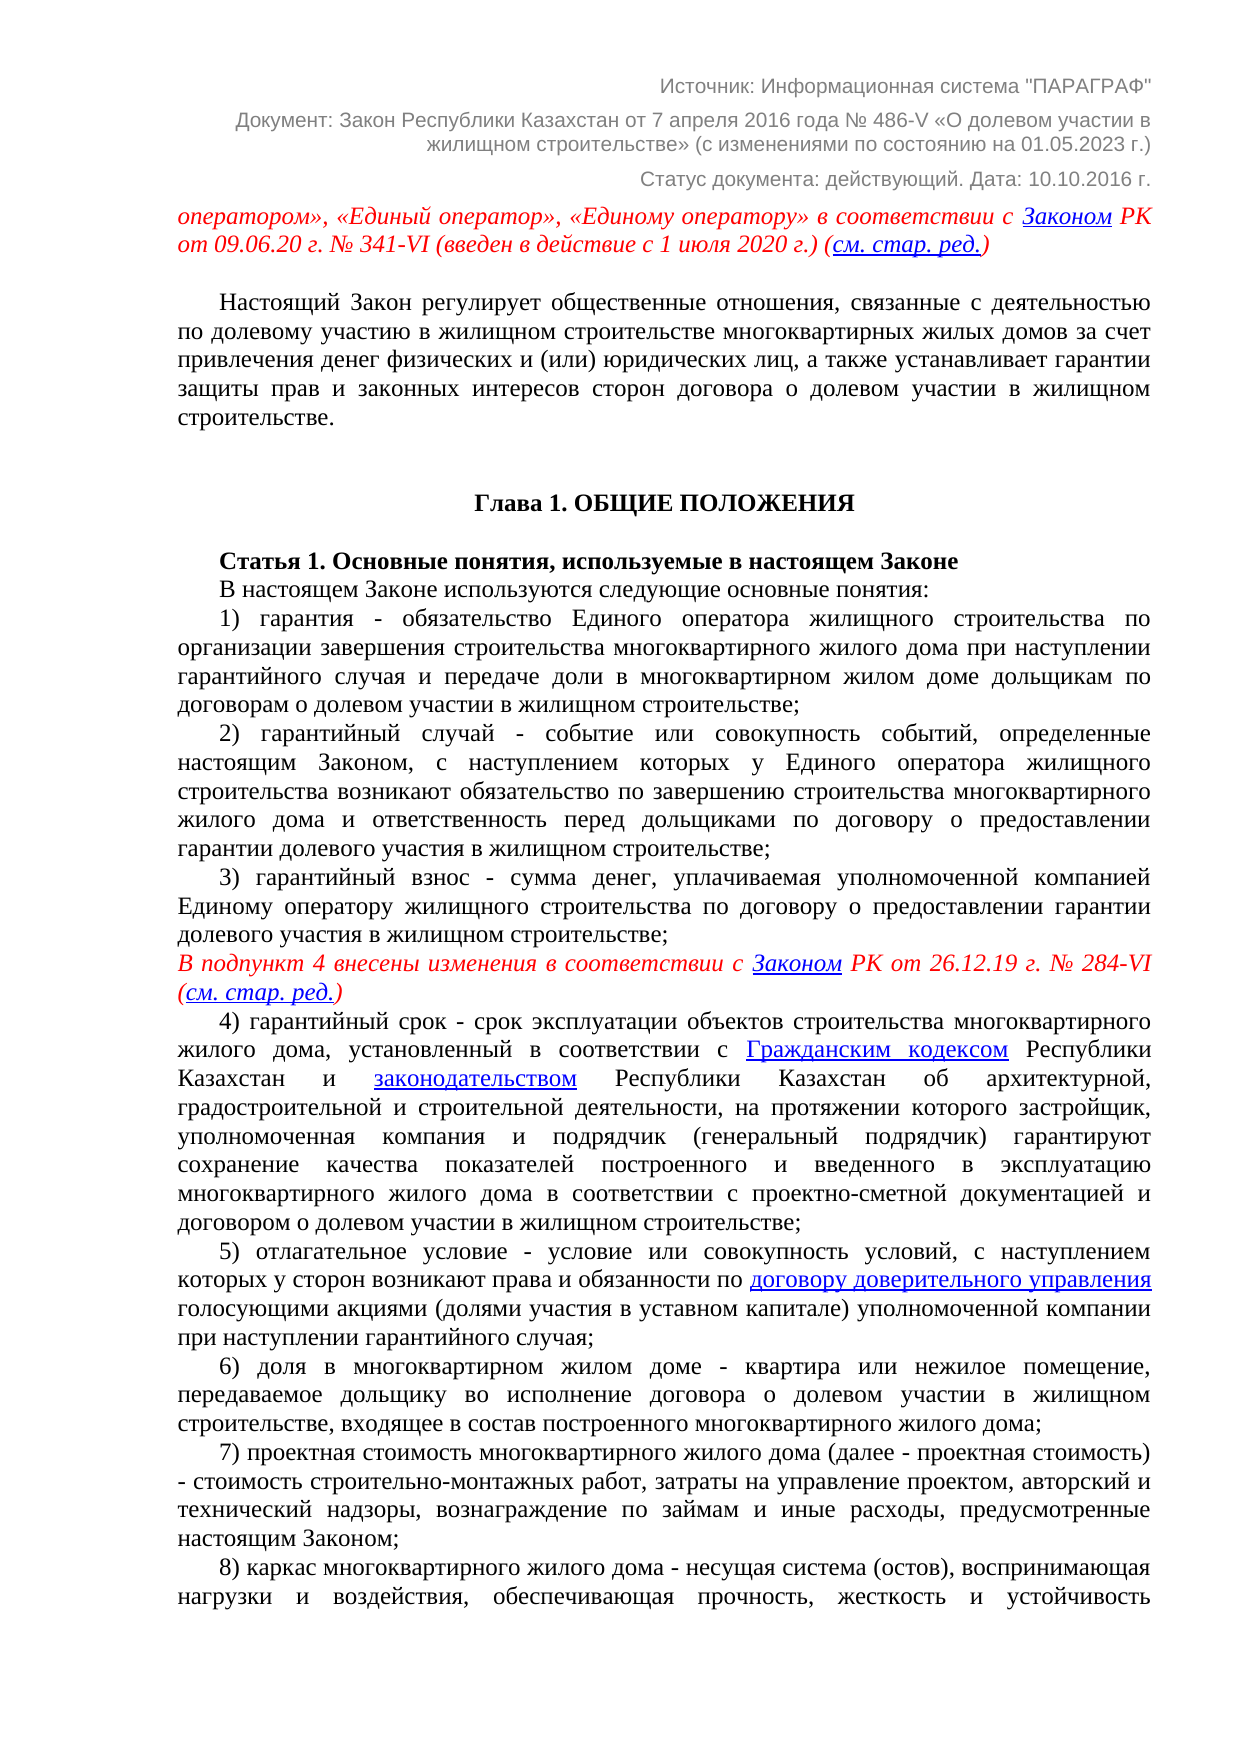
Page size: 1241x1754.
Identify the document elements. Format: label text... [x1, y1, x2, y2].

text В подпункт 4 внесены изменения в соответствии с Законом РК от 26.12.19 г. № 284-VI (см. стар. ред.) [177, 948, 1152, 1006]
text 4) гарантийный срок - срок эксплуатации объектов строительства многоквартирного жилого дома, установленный в соответствии с Гражданским кодексом Республики Казахстан и законодательством Республики Казахстан об архитектурной, градостроительной и строительной деятельности, на протяжении которого застройщик, уполномоченная компания и подрядчик (генеральный подрядчик) гарантируют сохранение качества показателей построенного и введенного в эксплуатацию многоквартирного жилого дома в соответствии с проектно-сметной документацией и договором о долевом участии в жилищном строительстве; [177, 1006, 1152, 1236]
text 6) доля в многоквартирном жилом доме - квартира или нежилое помещение, передаваемое дольщику во исполнение договора о долевом участии в жилищном строительстве, входящее в состав построенного многоквартирного жилого дома; [177, 1351, 1152, 1437]
text 7) проектная стоимость многоквартирного жилого дома (далее - проектная стоимость) - стоимость строительно-монтажных работ, затраты на управление проектом, авторский и технический надзоры, вознаграждение по займам и иные расходы, предусмотренные настоящим Законом; [177, 1437, 1152, 1552]
text Настоящий Закон регулирует общественные отношения, связанные с деятельностью по долевому участию в жилищном строительстве многоквартирных жилых домов за счет привлечения денег физических и (или) юридических лиц, а также устанавливает гарантии защиты прав и законных интересов сторон договора о долевом участии в жилищном строительстве. [177, 287, 1152, 431]
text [177, 201, 1152, 258]
text В настоящем Законе используются следующие основные понятия: [177, 574, 1152, 603]
text 1) гарантия - обязательство Единого оператора жилищного строительства по организации завершения строительства многоквартирного жилого дома при наступлении гарантийного случая и передаче доли в многоквартирном жилом доме дольщикам по договорам о долевом участии в жилищном строительстве; [177, 603, 1152, 718]
text 3) гарантийный взнос - сумма денег, уплачиваемая уполномоченной компанией Единому оператору жилищного строительства по договору о предоставлении гарантии долевого участия в жилищном строительстве; [177, 862, 1152, 948]
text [177, 1552, 1152, 1609]
text Глава 1. ОБЩИЕ ПОЛОЖЕНИЯ [177, 488, 1152, 517]
text 5) отлагательное условие - условие или совокупность условий, с наступлением которых у сторон возникают права и обязанности по договору доверительного управления голосующими акциями (долями участия в уставном капитале) уполномоченной компании при наступлении гарантийного случая; [177, 1236, 1152, 1351]
text 2) гарантийный случай - событие или совокупность событий, определенные настоящим Законом, с наступлением которых у Единого оператора жилищного строительства возникают обязательство по завершению строительства многоквартирного жилого дома и ответственность перед дольщиками по договору о предоставлении гарантии долевого участия в жилищном строительстве; [177, 718, 1152, 862]
text Статья 1. Основные понятия, используемые в настоящем Законе [219, 546, 1152, 574]
